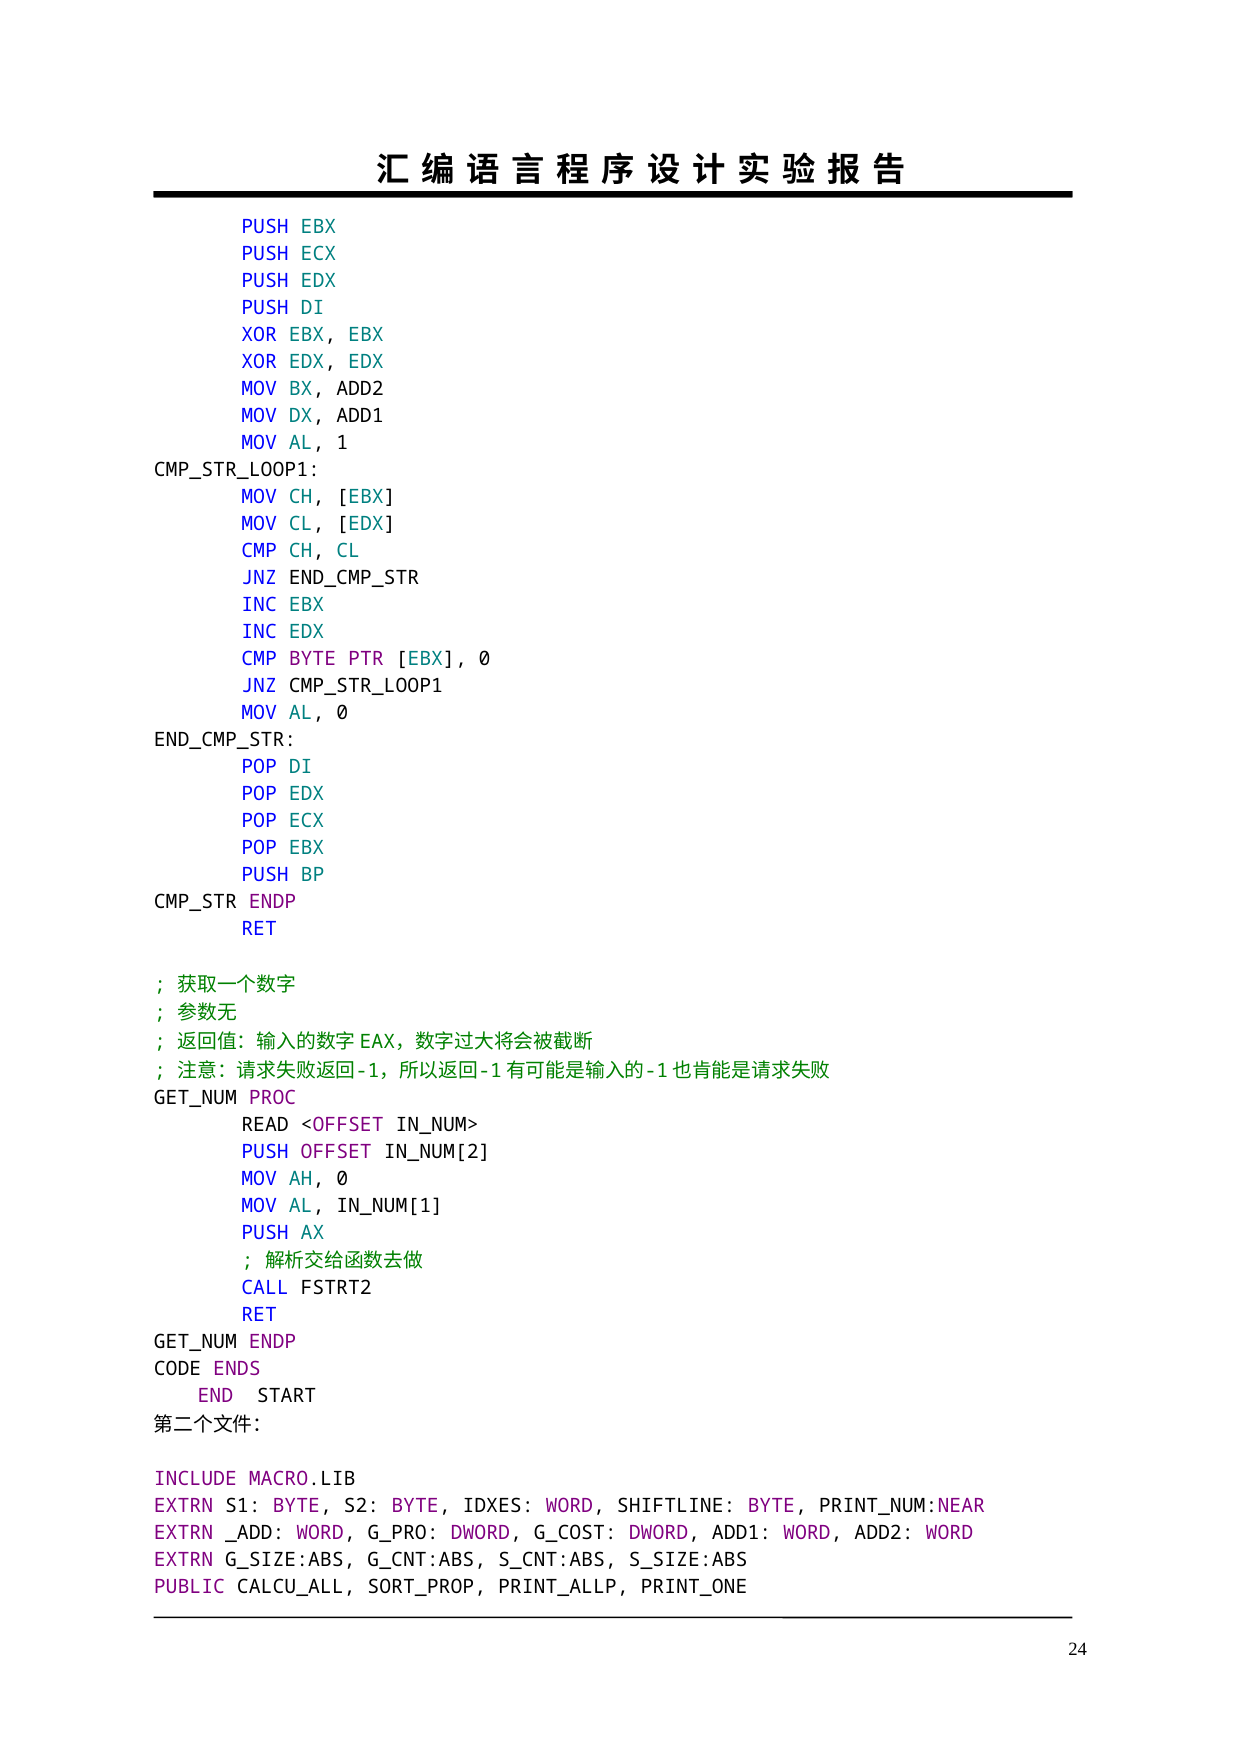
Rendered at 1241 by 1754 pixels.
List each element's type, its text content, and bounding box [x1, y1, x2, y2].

text ; 参数无 [153, 997, 1087, 1026]
text RET [153, 914, 1087, 941]
text POP ECX [153, 806, 1087, 833]
text INC EDX [153, 617, 1087, 644]
text CALL FSTRT2 [153, 1274, 1087, 1301]
text JNZ CMP_STR_LOOP1 [153, 671, 1087, 698]
text MOV CH, [EBX] [153, 482, 1087, 509]
text PUSH EDX [153, 267, 1087, 293]
text ; 获取一个数字 [153, 968, 1087, 997]
text PUSH AX [153, 1218, 1087, 1245]
text END START [153, 1382, 1087, 1408]
text POP EDX [153, 779, 1087, 806]
text POP DI [153, 752, 1087, 779]
text END_CMP_STR: [153, 725, 1087, 752]
text CMP_STR_LOOP1: [153, 455, 1087, 482]
text EXTRN S1: BYTE, S2: BYTE, IDXES: WORD, SHIFTLINE: BYTE, PRINT_NUM:NEAR [153, 1491, 1087, 1518]
text CODE ENDS [153, 1354, 1087, 1382]
text CMP BYTE PTR [EBX], 0 [153, 644, 1087, 671]
text CMP CH, CL [153, 536, 1087, 563]
text ; 注意：请求失败返回-1，所以返回-1有可能是输入的-1也肯能是请求失败 [153, 1054, 1087, 1083]
text XOR EDX, EDX [153, 347, 1087, 374]
text GET_NUM PROC [153, 1083, 1087, 1110]
text EXTRN _ADD: WORD, G_PRO: DWORD, G_COST: DWORD, ADD1: WORD, ADD2: WORD [153, 1518, 1087, 1545]
text PUSH DI [153, 293, 1087, 321]
text GET_NUM ENDP [153, 1328, 1087, 1354]
text 第二个文件： [153, 1408, 1087, 1437]
text PUSH EBX [153, 213, 1087, 239]
text PUBLIC CALCU_ALL, SORT_PROP, PRINT_ALLP, PRINT_ONE [153, 1572, 1087, 1599]
text MOV AL, 0 [153, 698, 1087, 725]
text MOV AH, 0 [153, 1164, 1087, 1191]
text ; 解析交给函数去做 [153, 1245, 1087, 1274]
text READ <OFFSET IN_NUM> [153, 1110, 1087, 1137]
text ; 返回值：输入的数字EAX，数字过大将会被截断 [153, 1026, 1087, 1054]
text PUSH OFFSET IN_NUM[2] [153, 1137, 1087, 1164]
text INCLUDE MACRO.LIB [153, 1464, 1087, 1491]
text CMP_STR ENDP [153, 887, 1087, 914]
text MOV AL, 1 [153, 428, 1087, 455]
text EXTRN G_SIZE:ABS, G_CNT:ABS, S_CNT:ABS, S_SIZE:ABS [153, 1545, 1087, 1572]
text JNZ END_CMP_STR [153, 563, 1087, 590]
text MOV CL, [EDX] [153, 509, 1087, 536]
text XOR EBX, EBX [153, 321, 1087, 347]
text MOV DX, ADD1 [153, 401, 1087, 428]
text PUSH BP [153, 860, 1087, 887]
text INC EBX [153, 590, 1087, 617]
text MOV BX, ADD2 [153, 374, 1087, 401]
text PUSH ECX [153, 239, 1087, 267]
text RET [153, 1301, 1087, 1328]
text POP EBX [153, 833, 1087, 860]
text MOV AL, IN_NUM[1] [153, 1191, 1087, 1218]
